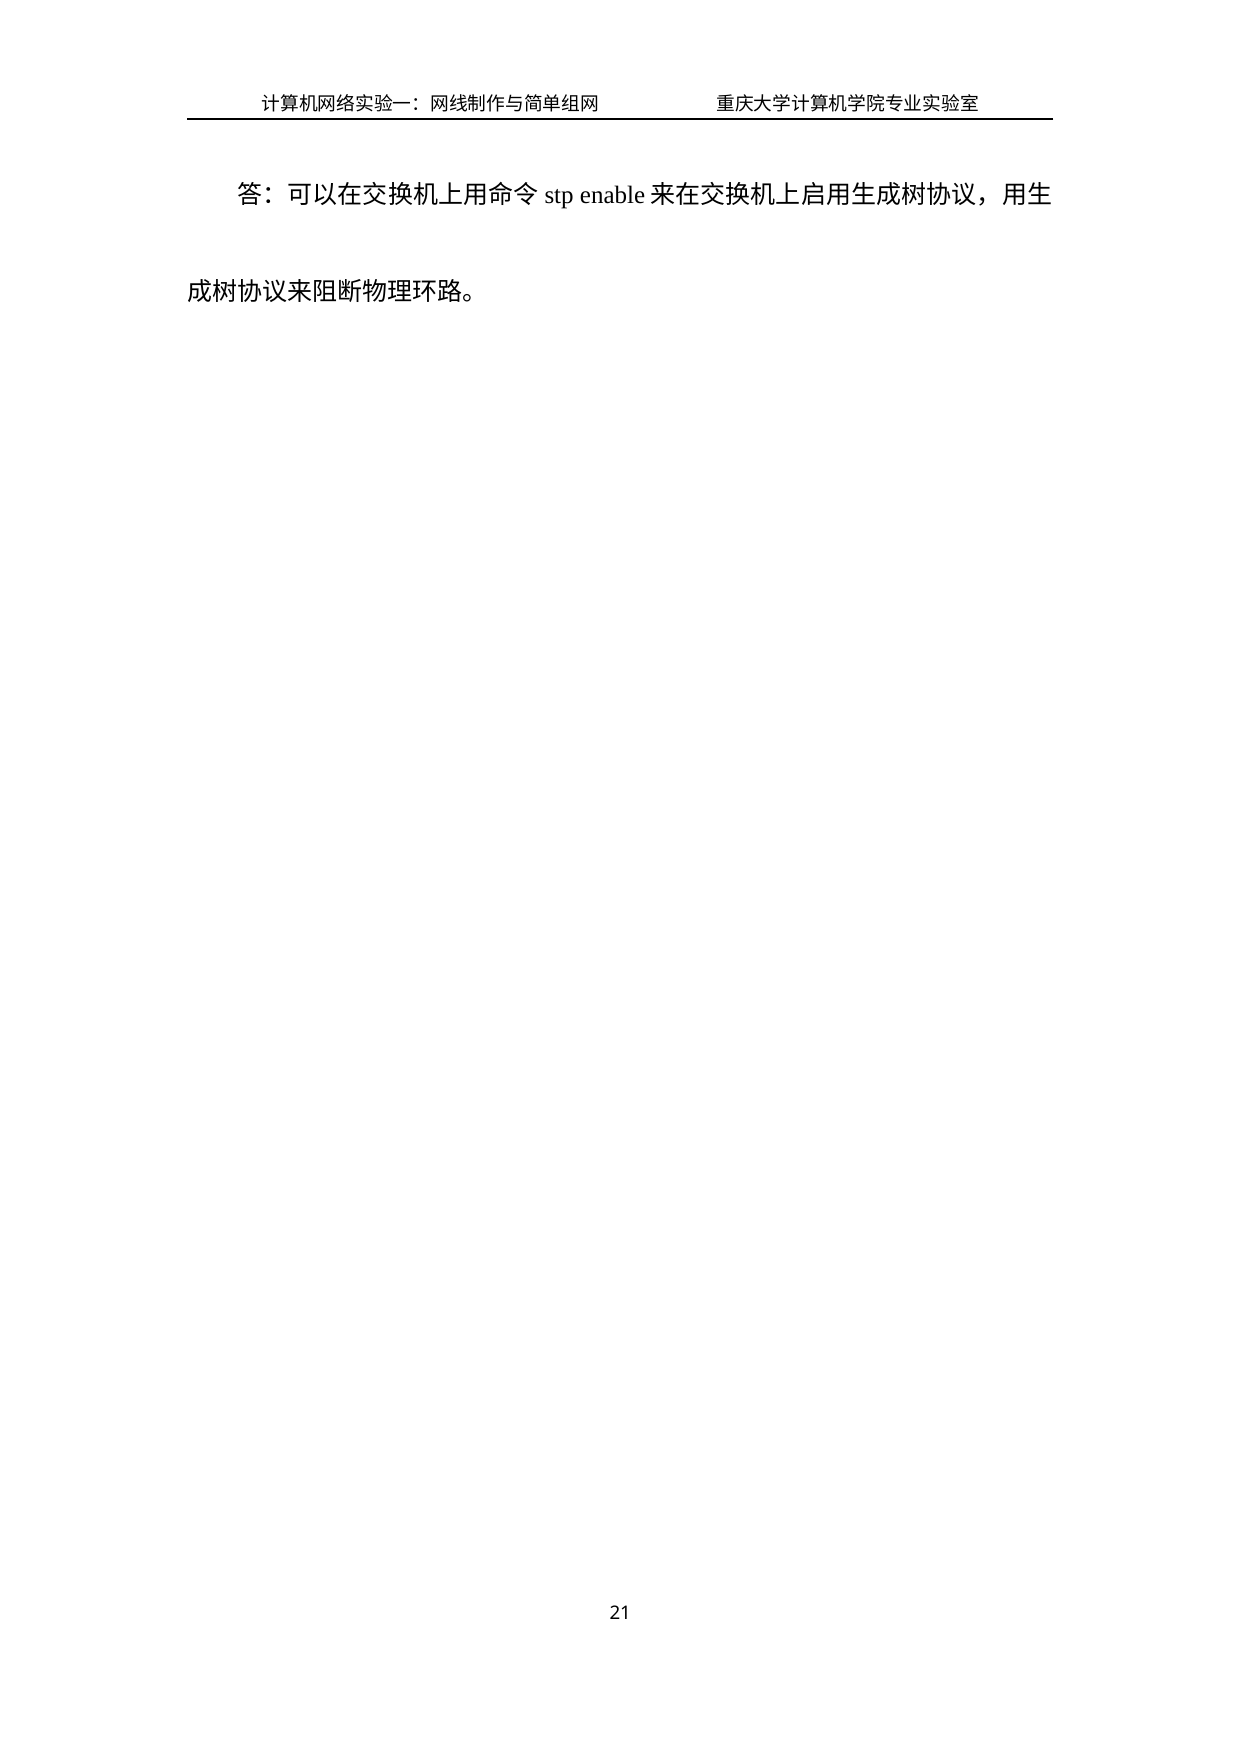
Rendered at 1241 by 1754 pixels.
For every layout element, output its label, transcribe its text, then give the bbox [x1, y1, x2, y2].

list 答：可以在交换机上用命令stp enable来在交换机上启用生成树协议，用生成树协议来阻断物理环路。 [187, 160, 1053, 322]
